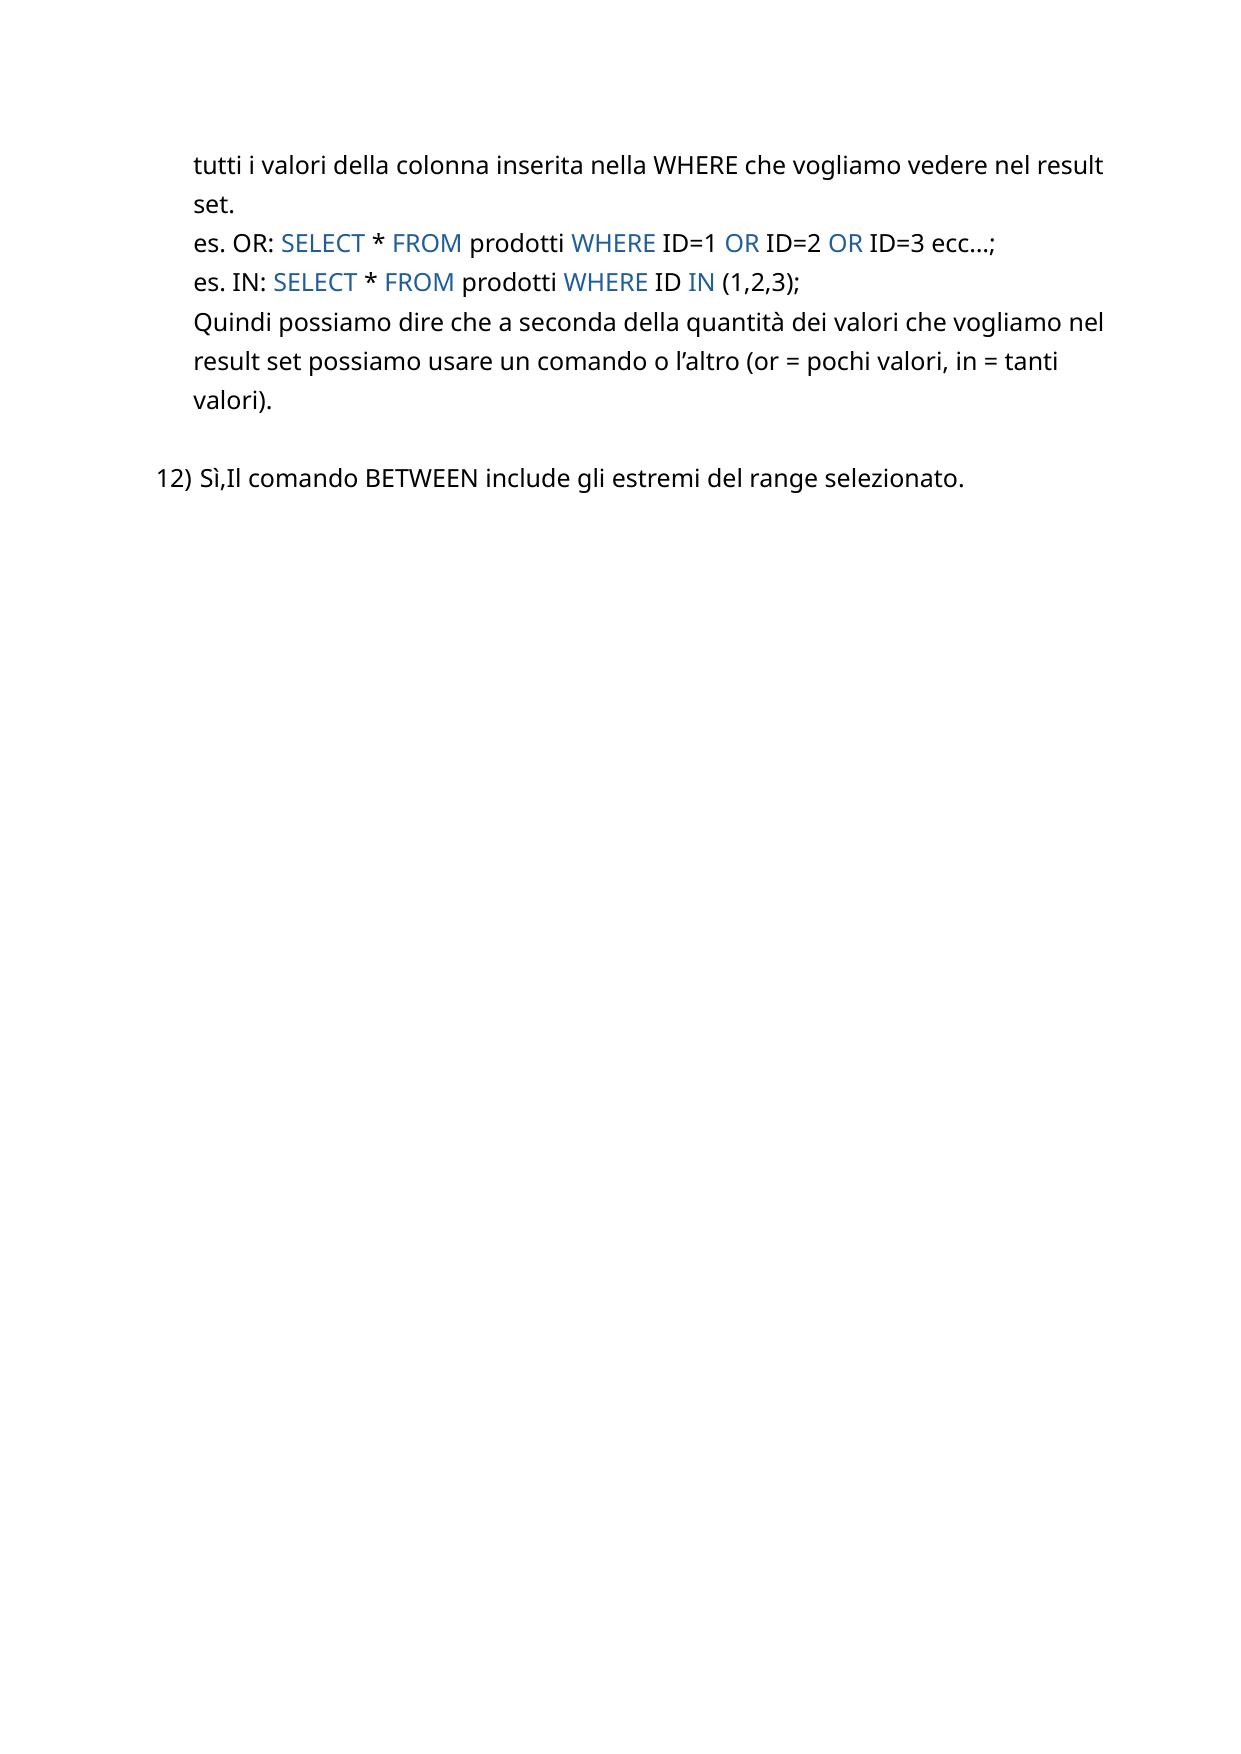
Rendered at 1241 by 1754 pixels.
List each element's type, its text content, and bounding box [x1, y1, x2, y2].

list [156, 148, 1122, 456]
list Sì,Il comando BETWEEN include gli estremi del range selezionato. [156, 461, 1122, 495]
